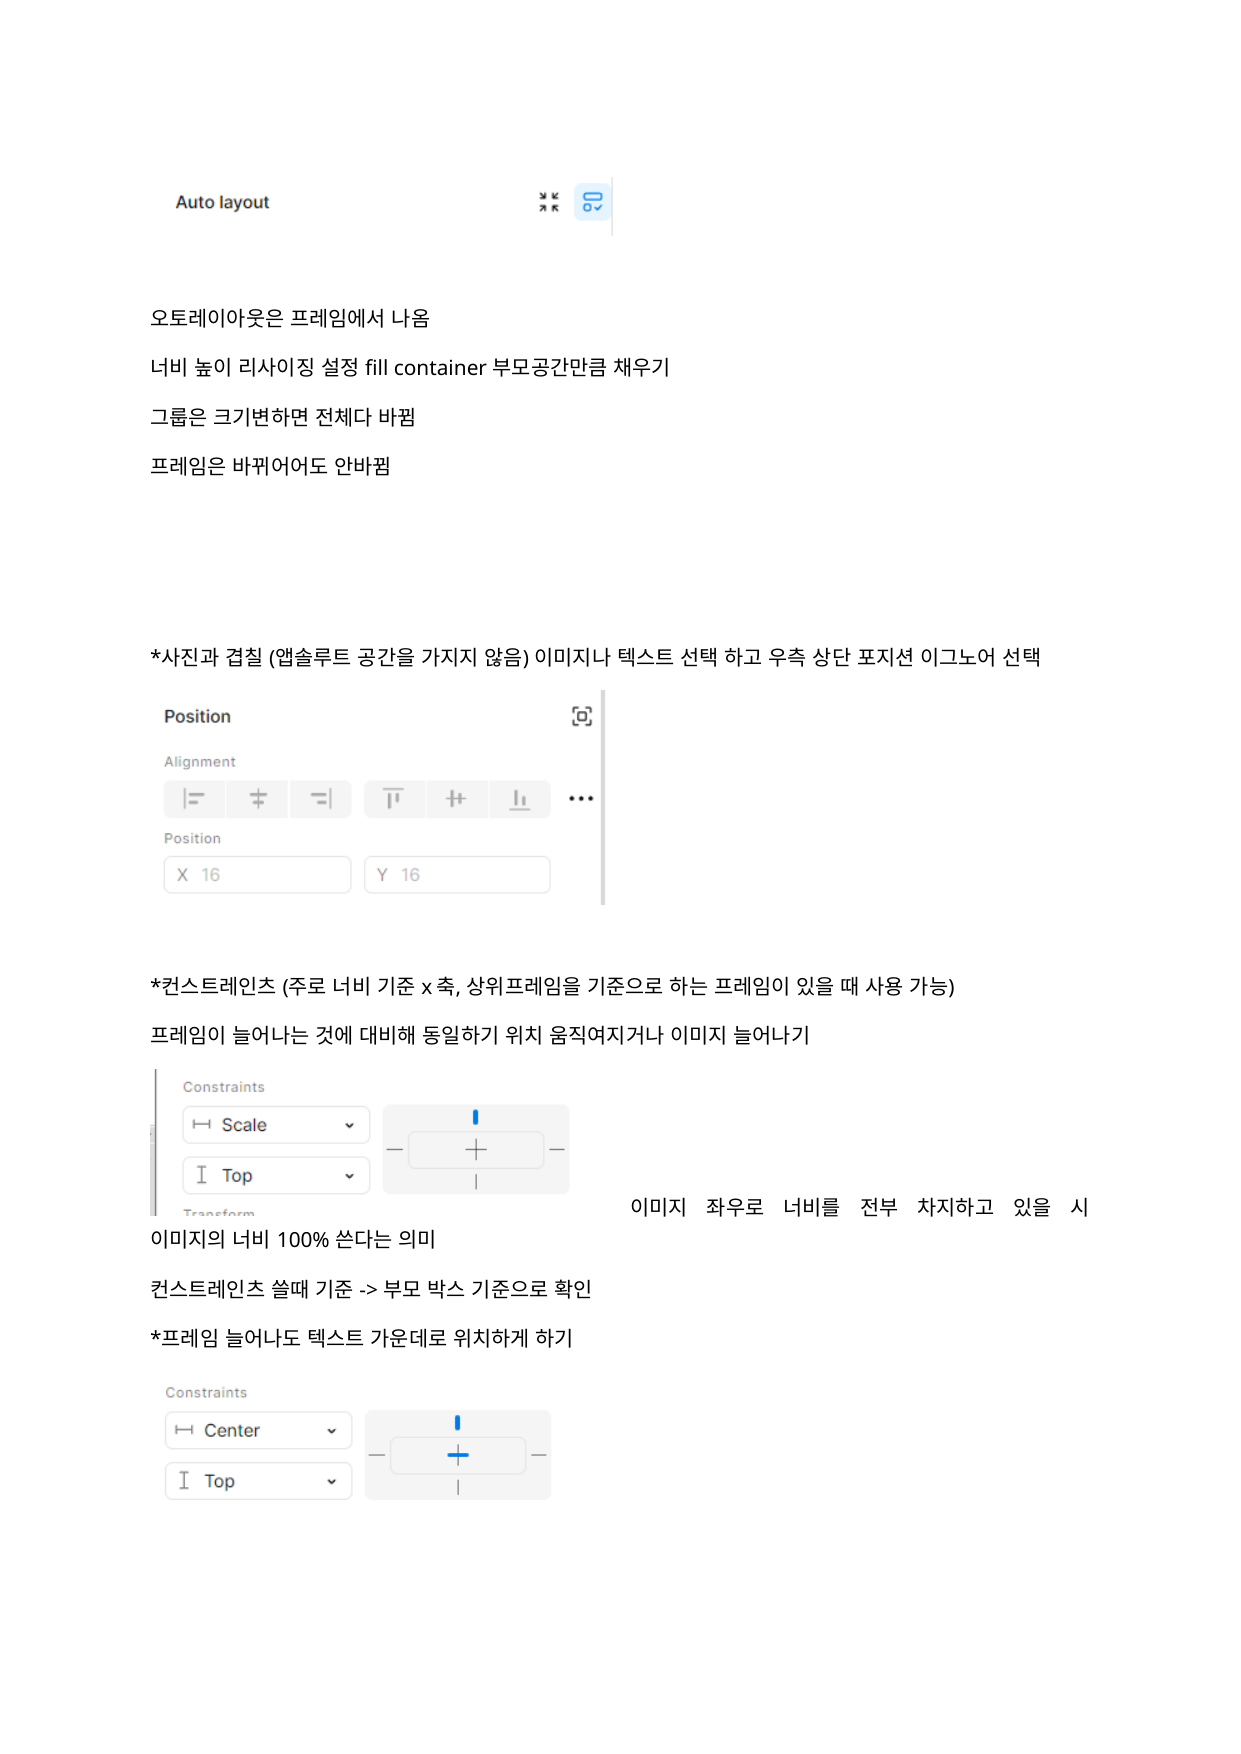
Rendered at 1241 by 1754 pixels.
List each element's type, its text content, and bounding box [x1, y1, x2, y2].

picture [150, 1069, 630, 1216]
text *사진과 겹칠 (앱솔루트 공간을 가지지 않음) 이미지나 텍스트 선택 하고 우측 상단 포지션 이그노어 선택 [150, 641, 1090, 671]
text 프레임은 바뀌어어도 안바뀜 [150, 450, 1090, 480]
picture [150, 690, 605, 905]
picture [150, 1371, 609, 1514]
text *컨스트레인츠 (주로 너비 기준 x축, 상위프레임을 기준으로 하는 프레임이 있을 때 사용 가능) [150, 970, 1090, 1001]
text 프레임이 늘어나는 것에 대비해 동일하기 위치 움직여지거나 이미지 늘어나기 [150, 1020, 1090, 1050]
text 오토레이아웃은 프레임에서 나옴 [150, 302, 1090, 332]
text 컨스트레인츠 쓸때 기준 -> 부모 박스 기준으로 확인 [150, 1273, 1090, 1303]
text 너비 높이 리사이징 설정 fill container 부모공간만큼 채우기 [150, 351, 1090, 382]
text *프레임 늘어나도 텍스트 가운데로 위치하게 하기 [150, 1322, 1090, 1353]
picture [150, 177, 613, 236]
text 그룹은 크기변하면 전체다 바뀜 [150, 401, 1090, 431]
